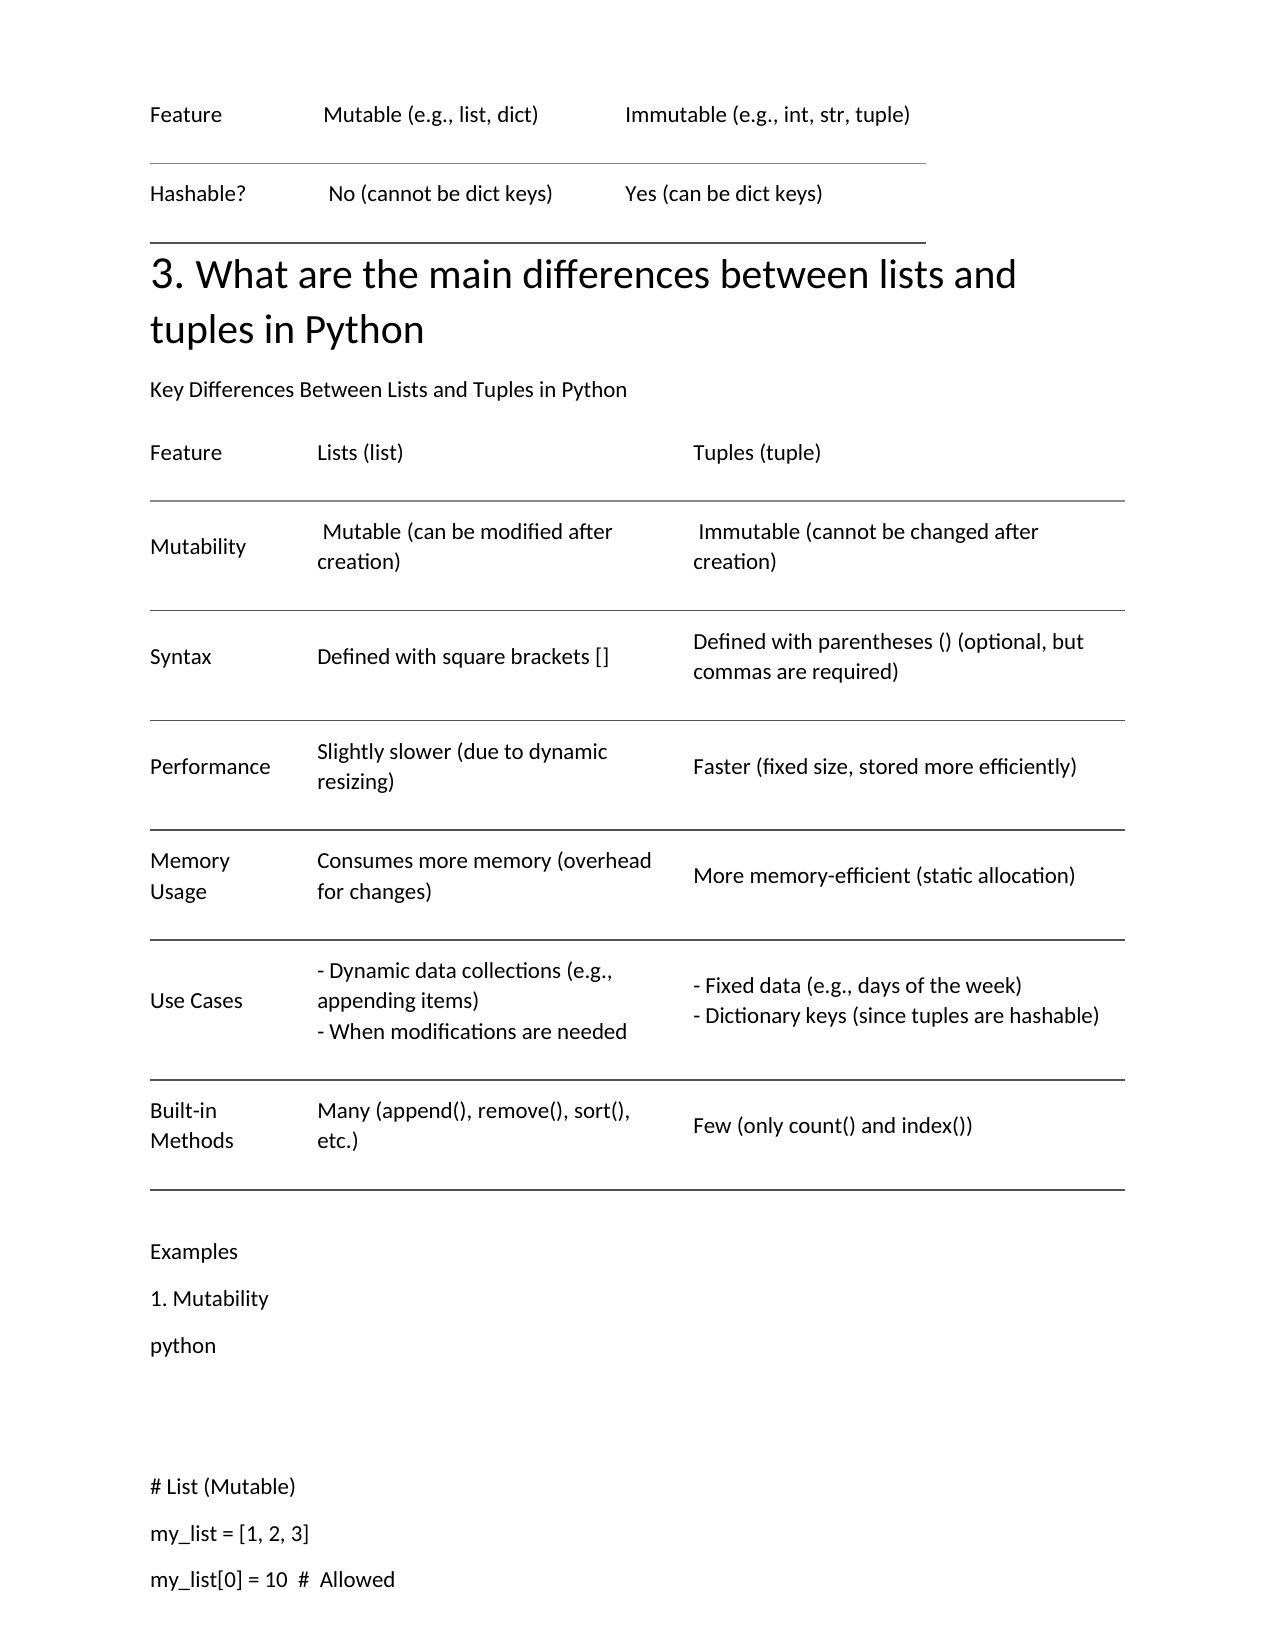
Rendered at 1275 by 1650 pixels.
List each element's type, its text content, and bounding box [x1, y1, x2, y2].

table_cell Mutable (can be modified after creation) [301, 502, 677, 610]
table_cell Use Cases [150, 941, 301, 1079]
text 1. Mutability [150, 1284, 1125, 1312]
table_header Feature [150, 84, 307, 162]
text my_list = [1, 2, 3] [150, 1519, 1125, 1547]
text my_list[0] = 10 # Allowed [150, 1566, 1125, 1593]
table_cell Faster (fixed size, stored more efficiently) [678, 721, 1125, 829]
table_header Feature [150, 422, 301, 500]
table_cell Slightly slower (due to dynamic resizing) [301, 721, 677, 829]
table_cell Immutable (cannot be changed after creation) [678, 502, 1125, 610]
text Examples [150, 1237, 1125, 1265]
table_header Tuples (tuple) [678, 422, 1125, 500]
table_cell Yes (can be dict keys) [610, 164, 926, 242]
table_cell Syntax [150, 611, 301, 719]
table_cell Memory Usage [150, 831, 301, 939]
table_cell Defined with parentheses () (optional, but commas are required) [678, 611, 1125, 719]
table_header Immutable (e.g., int, str, tuple) [610, 84, 926, 162]
text python [150, 1331, 1125, 1359]
table_cell Defined with square brackets [] [301, 611, 677, 719]
table_cell - Dynamic data collections (e.g., appending items) - When modifications are needed [301, 941, 677, 1079]
table_cell No (cannot be dict keys) [308, 164, 609, 242]
table_cell Performance [150, 721, 301, 829]
text Key Differences Between Lists and Tuples in Python [150, 375, 1125, 403]
text # List (Mutable) [150, 1472, 1125, 1500]
table_header Mutable (e.g., list, dict) [308, 84, 609, 162]
table_cell - Fixed data (e.g., days of the week) - Dictionary keys (since tuples are hashable) [678, 941, 1125, 1079]
table_cell Mutability [150, 502, 301, 610]
table_cell Many (append(), remove(), sort(), etc.) [301, 1081, 677, 1189]
table_cell Consumes more memory (overhead for changes) [301, 831, 677, 939]
table_cell More memory-efficient (static allocation) [678, 831, 1125, 939]
table_cell Hashable? [150, 164, 307, 242]
text 3. What are the main differences between lists and tuples in Python [150, 243, 1125, 354]
table_cell Built-in Methods [150, 1081, 301, 1189]
table_cell Few (only count() and index()) [678, 1081, 1125, 1189]
table_header Lists (list) [301, 422, 677, 500]
